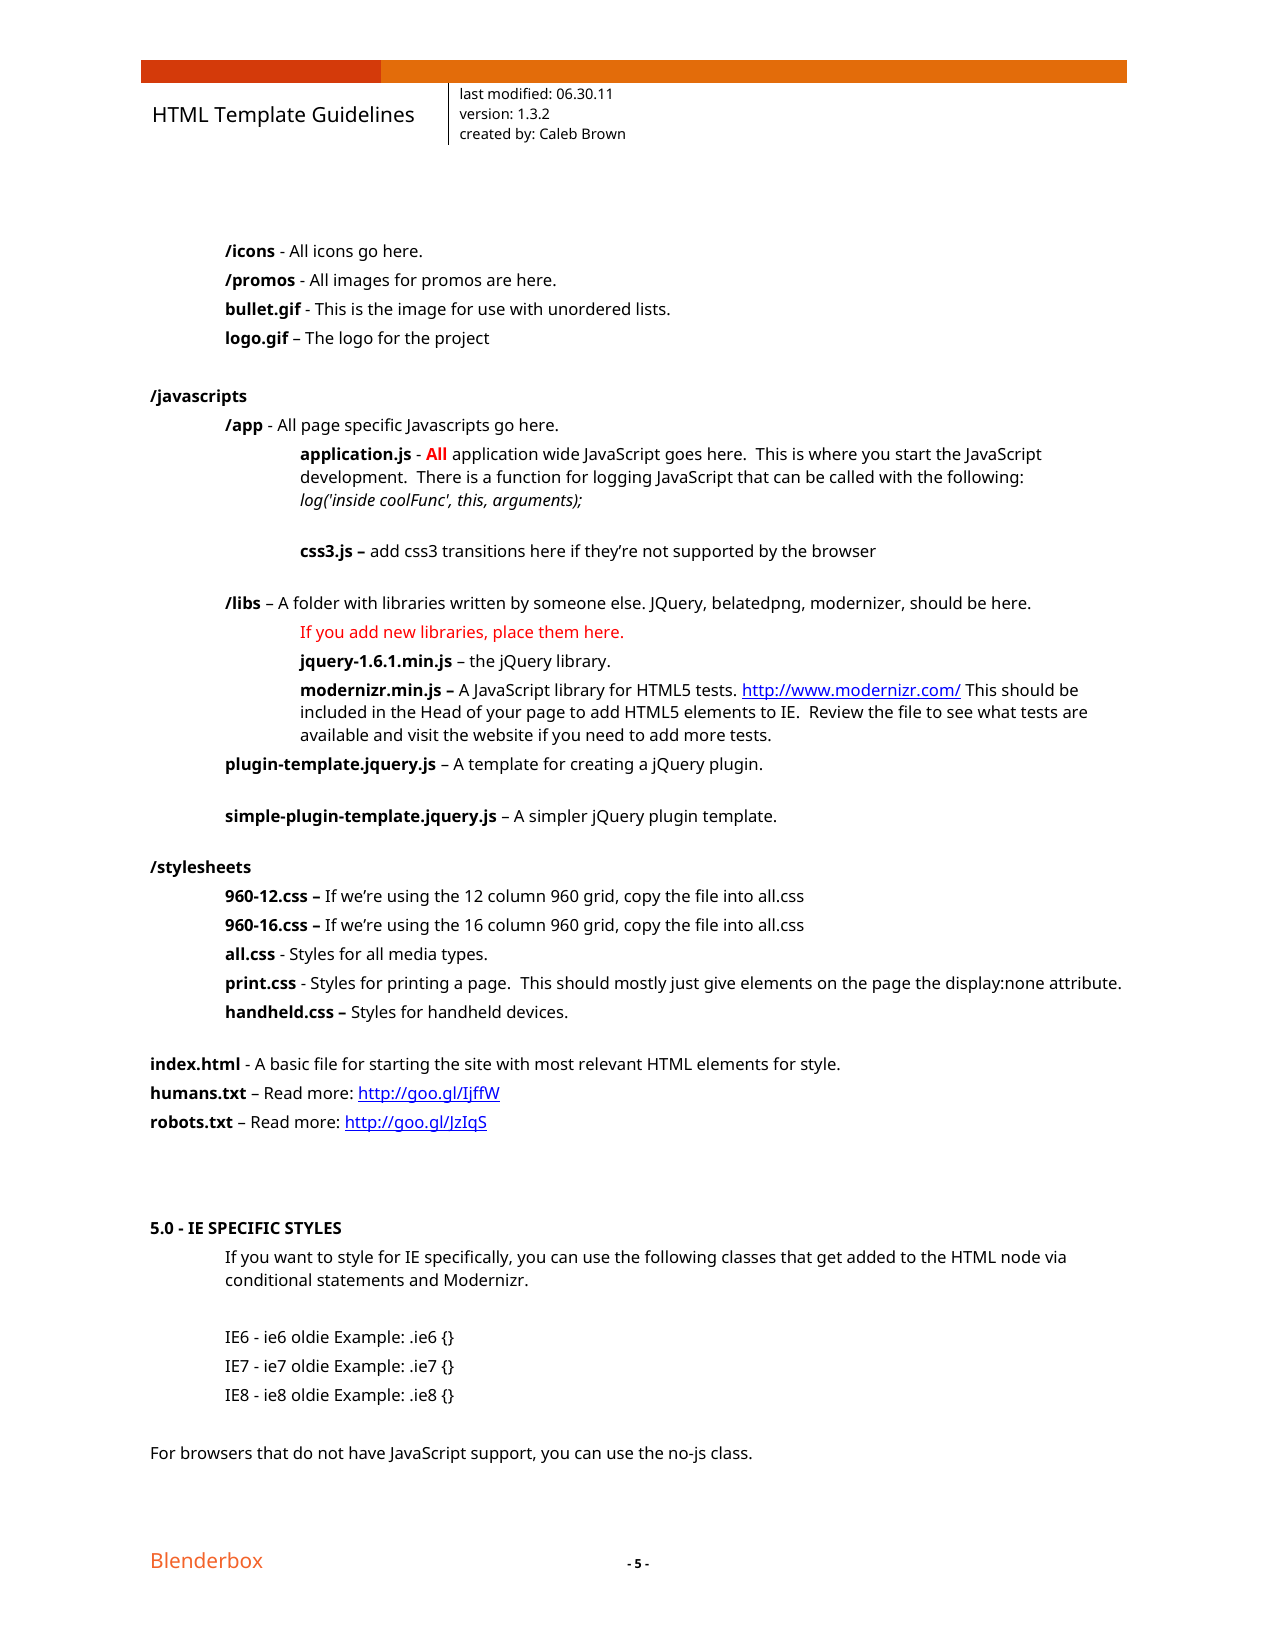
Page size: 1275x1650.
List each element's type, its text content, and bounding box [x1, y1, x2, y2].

text /app - All page specific Javascripts go here. [150, 414, 1125, 436]
text robots.txt – Read more: http://goo.gl/JzIqS [150, 1110, 1125, 1133]
text modernizr.min.js – A JavaScript library for HTML5 tests. http://www.modernizr.com/ This should be included in the Head of your page to add HTML5 elements to IE. Review the file to see what tests are available and visit the website if you need to add more tests. [300, 678, 1125, 746]
text IE6 - ie6 oldie Example: .ie6 {} [150, 1326, 1125, 1349]
text logo.gif – The logo for the project [150, 327, 1125, 349]
text 960-16.css – If we’re using the 16 column 960 grid, copy the file into all.css [150, 914, 1125, 937]
text bullet.gif - This is the image for use with unordered lists. [150, 298, 1125, 321]
text humans.txt – Read more: http://goo.gl/IjffW [150, 1081, 1125, 1104]
text If you want to style for IE specifically, you can use the following classes that get added to the HTML node via conditional statements and Modernizr. [225, 1245, 1125, 1291]
text simple-plugin-template.jquery.js – A simpler jQuery plugin template. [150, 804, 1125, 827]
text index.html - A basic file for starting the site with most relevant HTML elements for style. [150, 1030, 1125, 1075]
text /stylesheets [150, 833, 1125, 879]
text application.js - All application wide JavaScript goes here. This is where you start the JavaScript development. There is a function for logging JavaScript that can be called with the following: log('inside coolFunc', this, arguments); [300, 443, 1125, 533]
text IE8 - ie8 oldie Example: .ie8 {} [150, 1384, 1125, 1407]
text css3.js – add css3 transitions here if they’re not supported by the browser [150, 540, 1125, 585]
text If you add new libraries, place them here. [225, 620, 1125, 643]
text IE7 - ie7 oldie Example: .ie7 {} [150, 1355, 1125, 1378]
text /promos - All images for promos are here. [150, 269, 1125, 292]
text plugin-template.jquery.js – A template for creating a jQuery plugin. [150, 753, 1125, 798]
text For browsers that do not have JavaScript support, you can use the no-js class. [150, 1442, 1125, 1464]
text /libs – A folder with libraries written by someone else. JQuery, belatedpng, modernizer, should be here. [150, 591, 1125, 614]
subtitle 5.0 - IE specific styles [150, 1216, 1125, 1239]
text print.css - Styles for printing a page. This should mostly just give elements on the page the display:none attribute. [225, 972, 1125, 994]
text jquery-1.6.1.min.js – the jQuery library. [225, 649, 1125, 672]
text all.css - Styles for all media types. [150, 943, 1125, 966]
text /javascripts [150, 385, 1125, 407]
text 960-12.css – If we’re using the 12 column 960 grid, copy the file into all.css [150, 885, 1125, 908]
text /icons - All icons go here. [150, 240, 1125, 263]
text handheld.css – Styles for handheld devices. [225, 1001, 1125, 1023]
